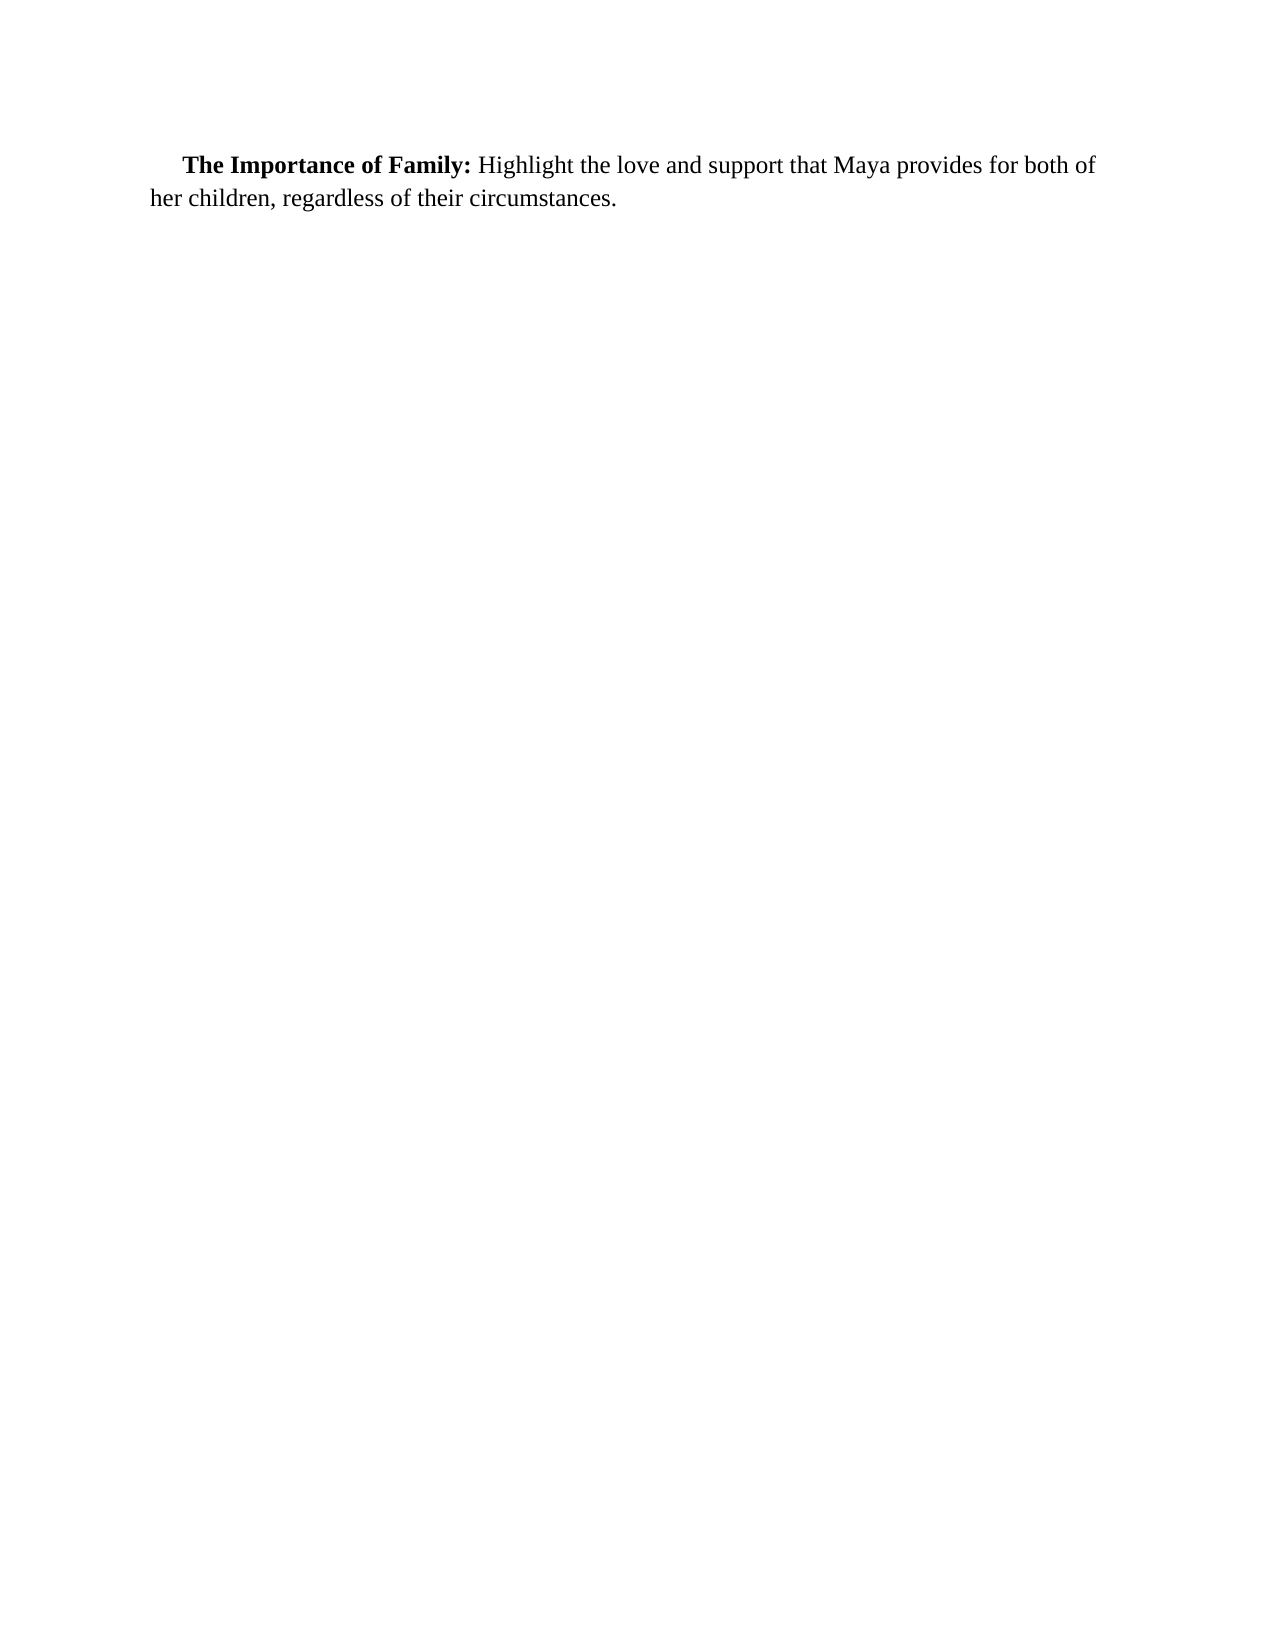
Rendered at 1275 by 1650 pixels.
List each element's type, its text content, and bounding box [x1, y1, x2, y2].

text  The Importance of Family: Highlight the love and support that Maya provides for both of her children, regardless of their circumstances. [150, 150, 1125, 212]
